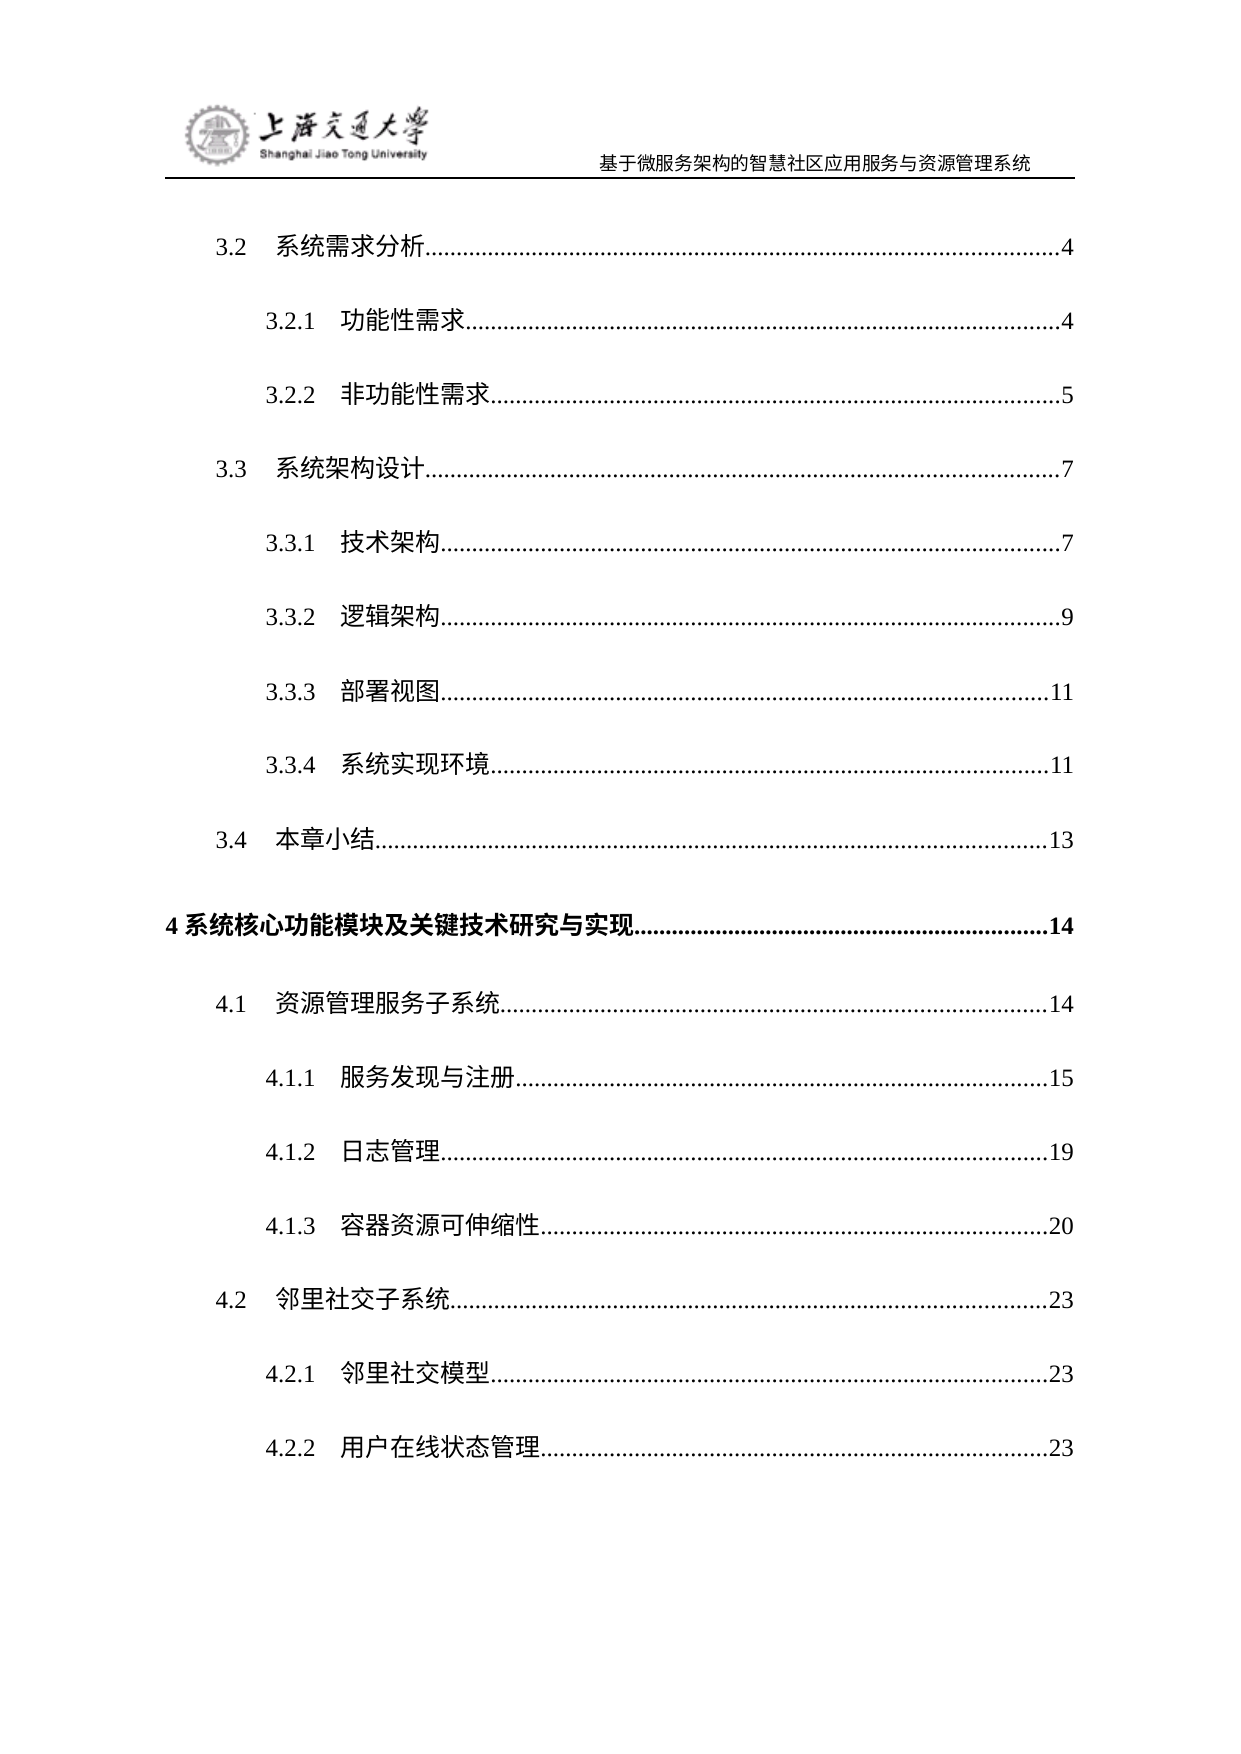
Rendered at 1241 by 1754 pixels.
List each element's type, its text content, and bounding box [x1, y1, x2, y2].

text 3.3.2 逻辑架构 9 [265, 582, 1075, 647]
text 4.1.1 服务发现与注册 15 [265, 1043, 1075, 1108]
text 3.3.4 系统实现环境 11 [265, 731, 1075, 796]
text 4.1.2 日志管理 19 [265, 1117, 1075, 1182]
text 3.2 系统需求分析 4 [215, 212, 1075, 277]
text 4.1.3 容器资源可伸缩性 20 [265, 1191, 1075, 1256]
text 3.2.2 非功能性需求 5 [265, 360, 1075, 425]
text 4.2.2 用户在线状态管理 23 [265, 1413, 1075, 1478]
picture [165, 88, 444, 170]
text 4 系统核心功能模块及关键技术研究与实现 14 [165, 891, 1075, 956]
text 4.1 资源管理服务子系统 14 [215, 969, 1075, 1034]
text 3.3.1 技术架构 7 [265, 508, 1075, 573]
text 3.4 本章小结 13 [215, 805, 1075, 870]
text 3.3 系统架构设计 7 [215, 434, 1075, 499]
text 4.2.1 邻里社交模型 23 [265, 1339, 1075, 1404]
text 3.2.1 功能性需求 4 [265, 286, 1075, 351]
text 4.2 邻里社交子系统 23 [215, 1265, 1075, 1330]
text 3.3.3 部署视图 11 [265, 657, 1075, 722]
